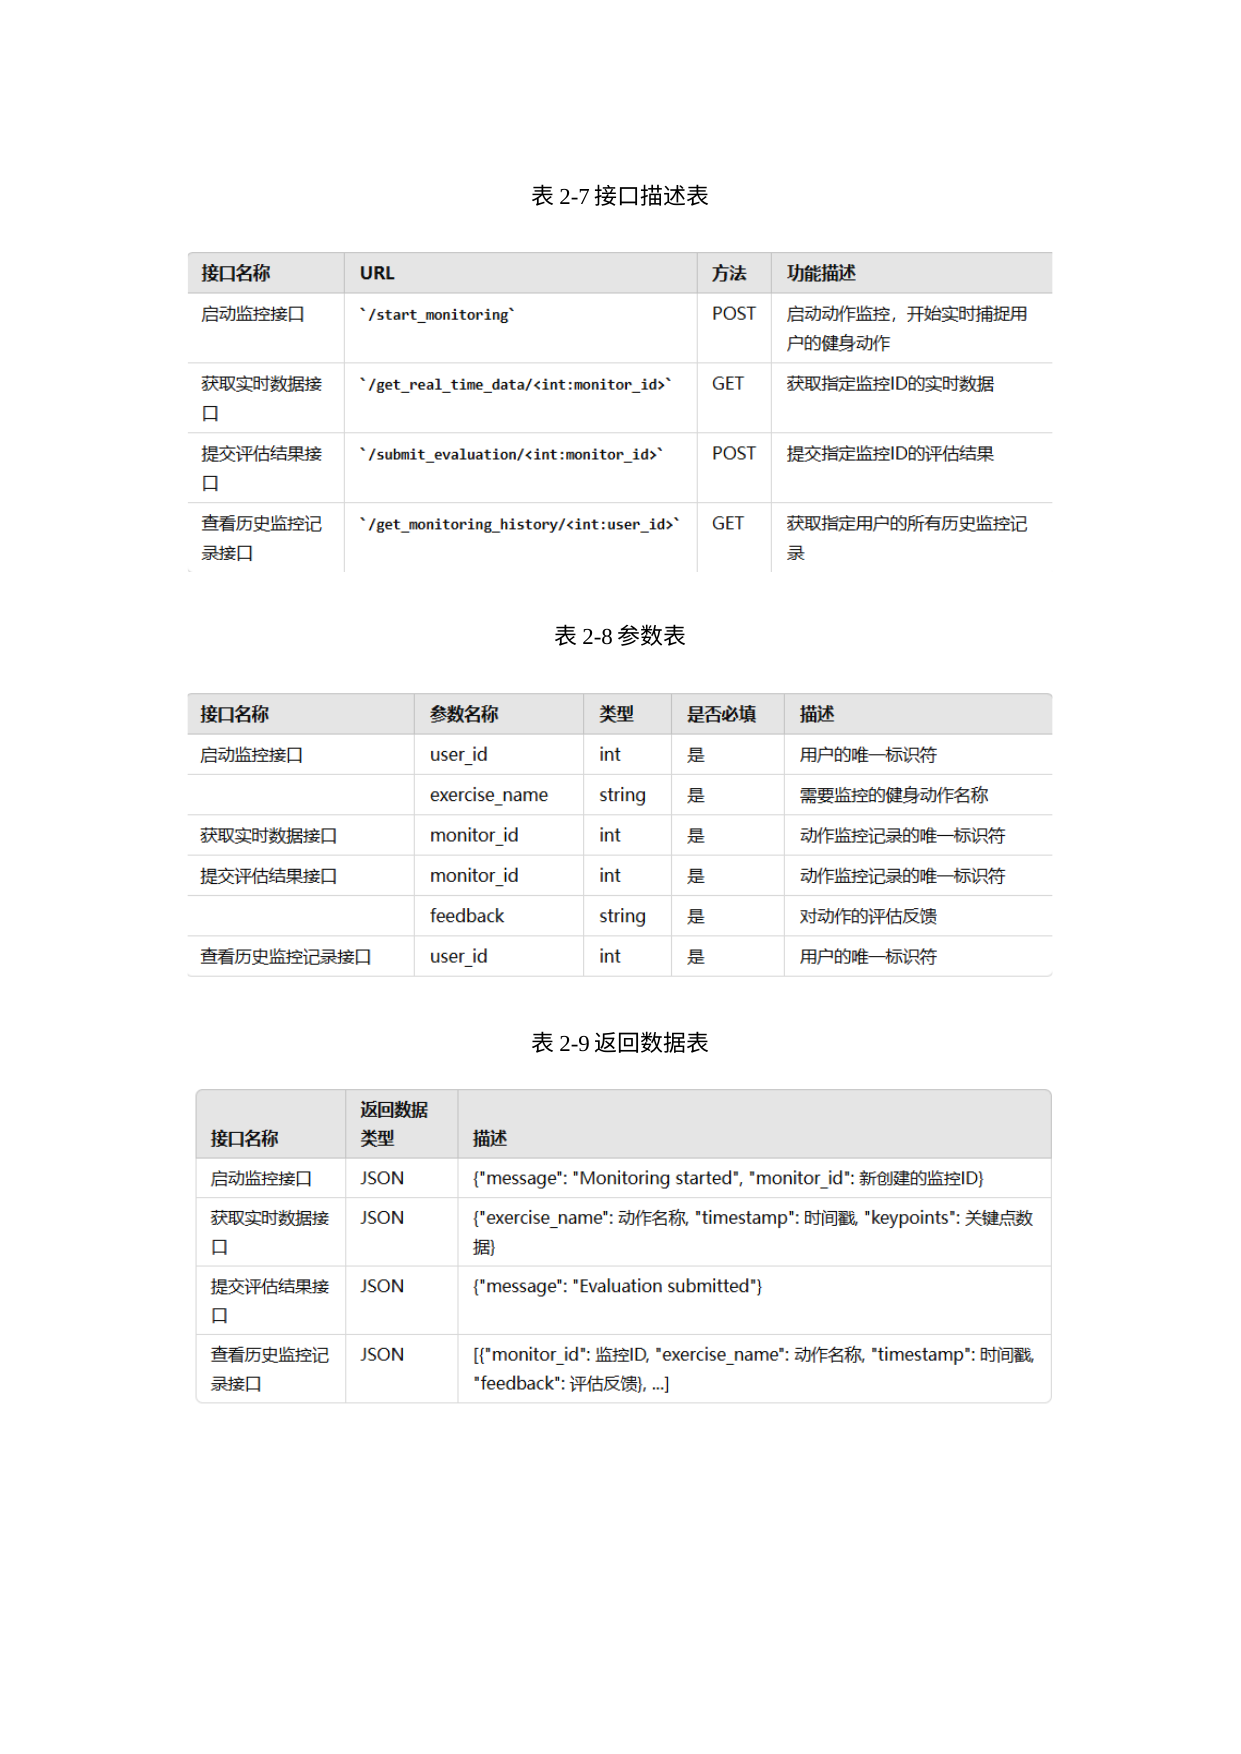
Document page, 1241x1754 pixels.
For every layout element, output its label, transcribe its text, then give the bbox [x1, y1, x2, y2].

picture [187, 692, 1053, 979]
text 表2-7接口描述表 [187, 162, 1053, 227]
picture [187, 252, 1053, 572]
text 表2-8参数表 [187, 602, 1053, 667]
text 表2-9返回数据表 [187, 1009, 1053, 1074]
picture [187, 1087, 1053, 1412]
